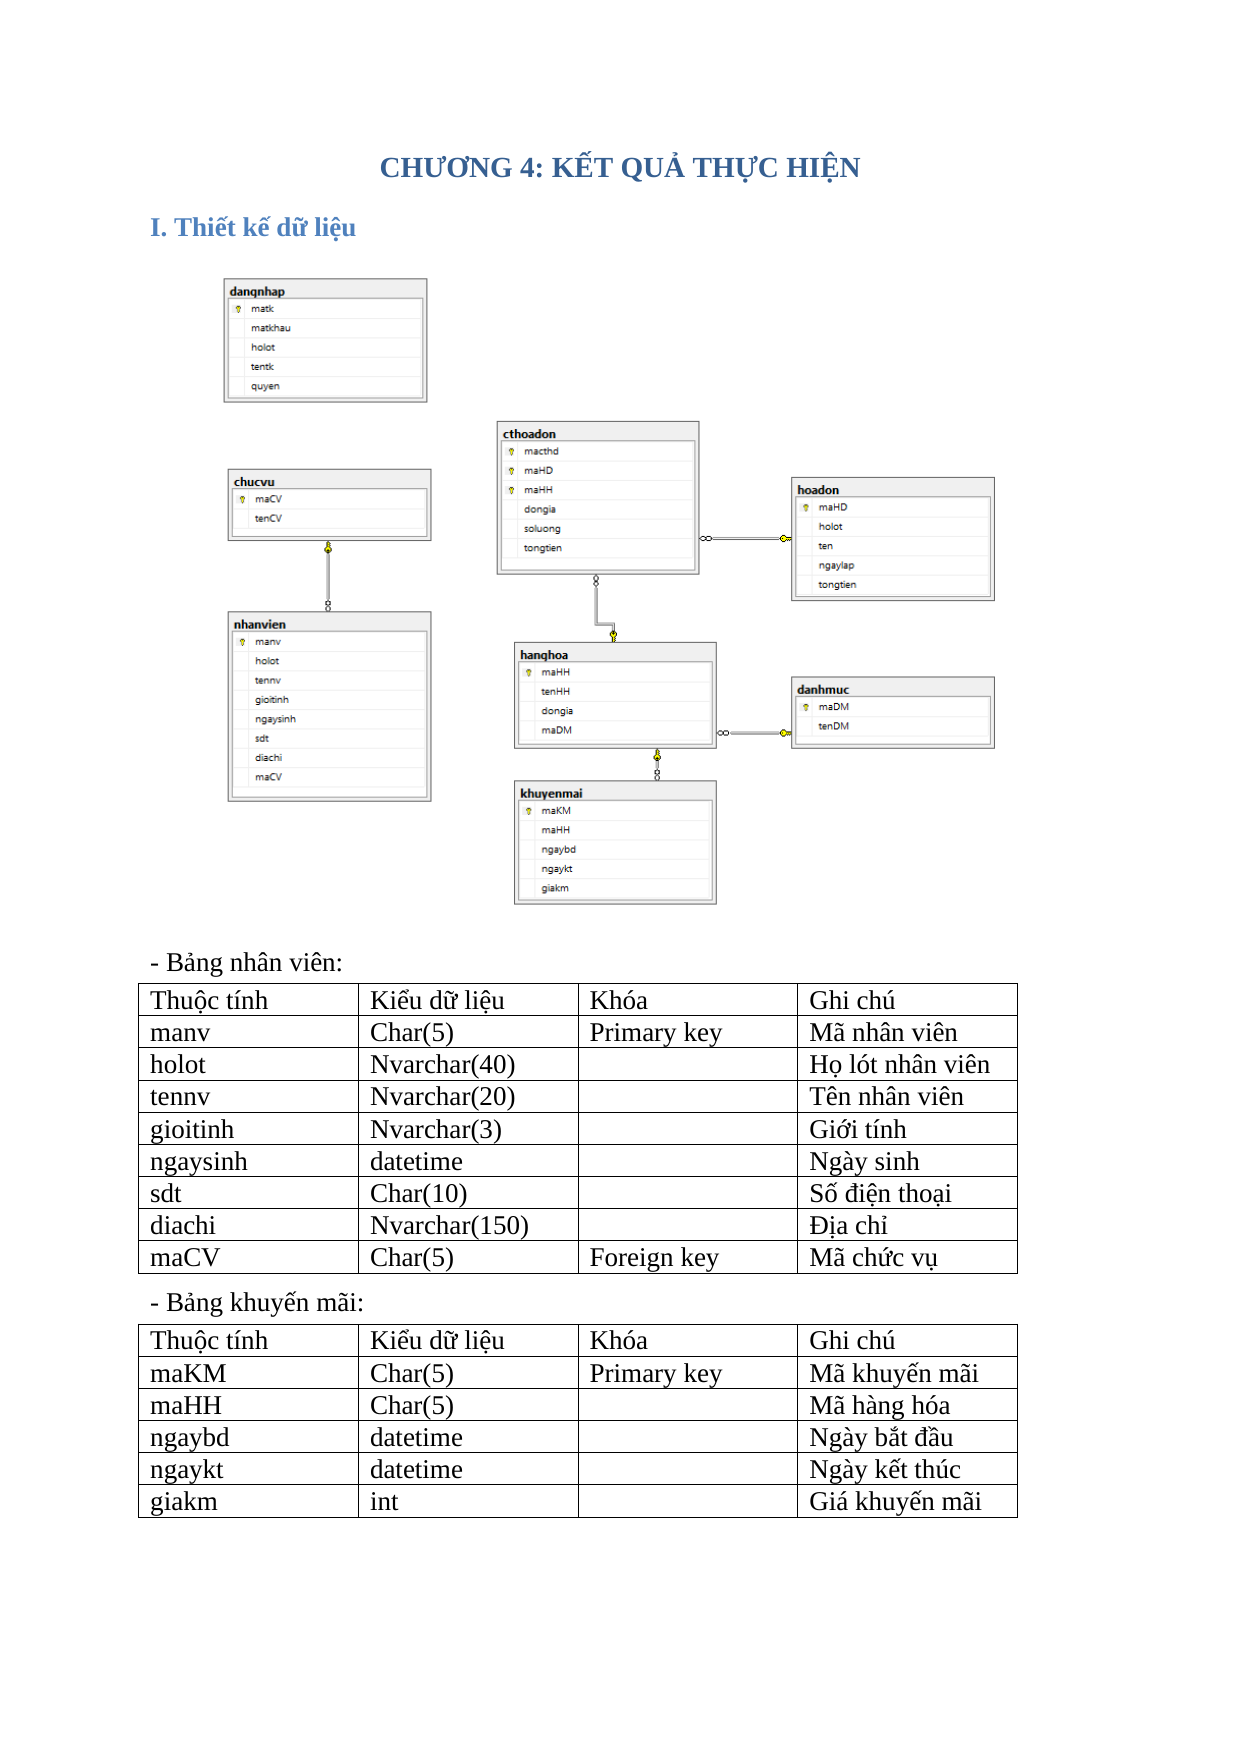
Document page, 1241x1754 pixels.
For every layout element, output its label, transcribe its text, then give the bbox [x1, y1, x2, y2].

table_cell [579, 1453, 797, 1484]
table_cell diachi [139, 1209, 358, 1240]
table_cell ngaybd [139, 1421, 358, 1452]
table_cell Char(5) [359, 1357, 578, 1388]
table_header Thuộc tính [139, 1325, 358, 1356]
table_cell Mã chức vụ [798, 1241, 1017, 1273]
table_cell Tên nhân viên [798, 1081, 1017, 1112]
table_header Kiểu dữ liệu [359, 1325, 578, 1356]
table_cell Foreign key [579, 1241, 797, 1273]
table_header Khóa [579, 1325, 797, 1356]
table_cell ngaysinh [139, 1145, 358, 1176]
table_cell sdt [139, 1177, 358, 1208]
table_cell [579, 1485, 797, 1517]
table_cell Nvarchar(150) [359, 1209, 578, 1240]
table_cell manv [139, 1016, 358, 1047]
table_cell Mã nhân viên [798, 1016, 1017, 1047]
table_cell maCV [139, 1241, 358, 1273]
table_cell [579, 1145, 797, 1176]
table_cell [579, 1177, 797, 1208]
subtitle I. Thiết kế dữ liệu [150, 211, 1090, 242]
table_cell Char(5) [359, 1389, 578, 1420]
table_cell int [359, 1485, 578, 1517]
table_cell Primary key [579, 1357, 797, 1388]
table_cell tennv [139, 1081, 358, 1112]
table_cell [579, 1389, 797, 1420]
table_cell Giá khuyến mãi [798, 1485, 1017, 1517]
table_cell [579, 1209, 797, 1240]
table_cell Primary key [579, 1016, 797, 1047]
table_cell Giới tính [798, 1113, 1017, 1144]
table_cell holot [139, 1048, 358, 1079]
table_cell Char(5) [359, 1016, 578, 1047]
table_header Ghi chú [798, 1325, 1017, 1356]
table_cell Ngày bắt đầu [798, 1421, 1017, 1452]
table_cell gioitinh [139, 1113, 358, 1144]
table_cell Ngày kết thúc [798, 1453, 1017, 1484]
table_cell Mã khuyến mãi [798, 1357, 1017, 1388]
table_cell datetime [359, 1453, 578, 1484]
table_cell Char(5) [359, 1241, 578, 1273]
table_cell Họ lót nhân viên [798, 1048, 1017, 1079]
table_cell maHH [139, 1389, 358, 1420]
table_cell giakm [139, 1485, 358, 1517]
table_cell Nvarchar(20) [359, 1081, 578, 1112]
table_cell Số điện thoại [798, 1177, 1017, 1208]
subtitle CHƯƠNG 4: KẾT QUẢ THỰC HIỆN [150, 150, 1090, 183]
table_header Ghi chú [798, 984, 1017, 1015]
table_cell Mã hàng hóa [798, 1389, 1017, 1420]
table_cell datetime [359, 1145, 578, 1176]
table_cell Char(10) [359, 1177, 578, 1208]
table_cell [579, 1421, 797, 1452]
picture [192, 260, 1049, 927]
text - Bảng khuyến mãi: [150, 1286, 1090, 1317]
table_header Khóa [579, 984, 797, 1015]
table_header Kiểu dữ liệu [359, 984, 578, 1015]
table_cell datetime [359, 1421, 578, 1452]
table_cell Nvarchar(3) [359, 1113, 578, 1144]
table_cell [579, 1113, 797, 1144]
text - Bảng nhân viên: [150, 946, 1090, 977]
table_cell Ngày sinh [798, 1145, 1017, 1176]
table_cell ngaykt [139, 1453, 358, 1484]
table_cell Địa chỉ [798, 1209, 1017, 1240]
table_cell Nvarchar(40) [359, 1048, 578, 1079]
table_cell maKM [139, 1357, 358, 1388]
table_header Thuộc tính [139, 984, 358, 1015]
table_cell [579, 1048, 797, 1079]
table_cell [579, 1081, 797, 1112]
